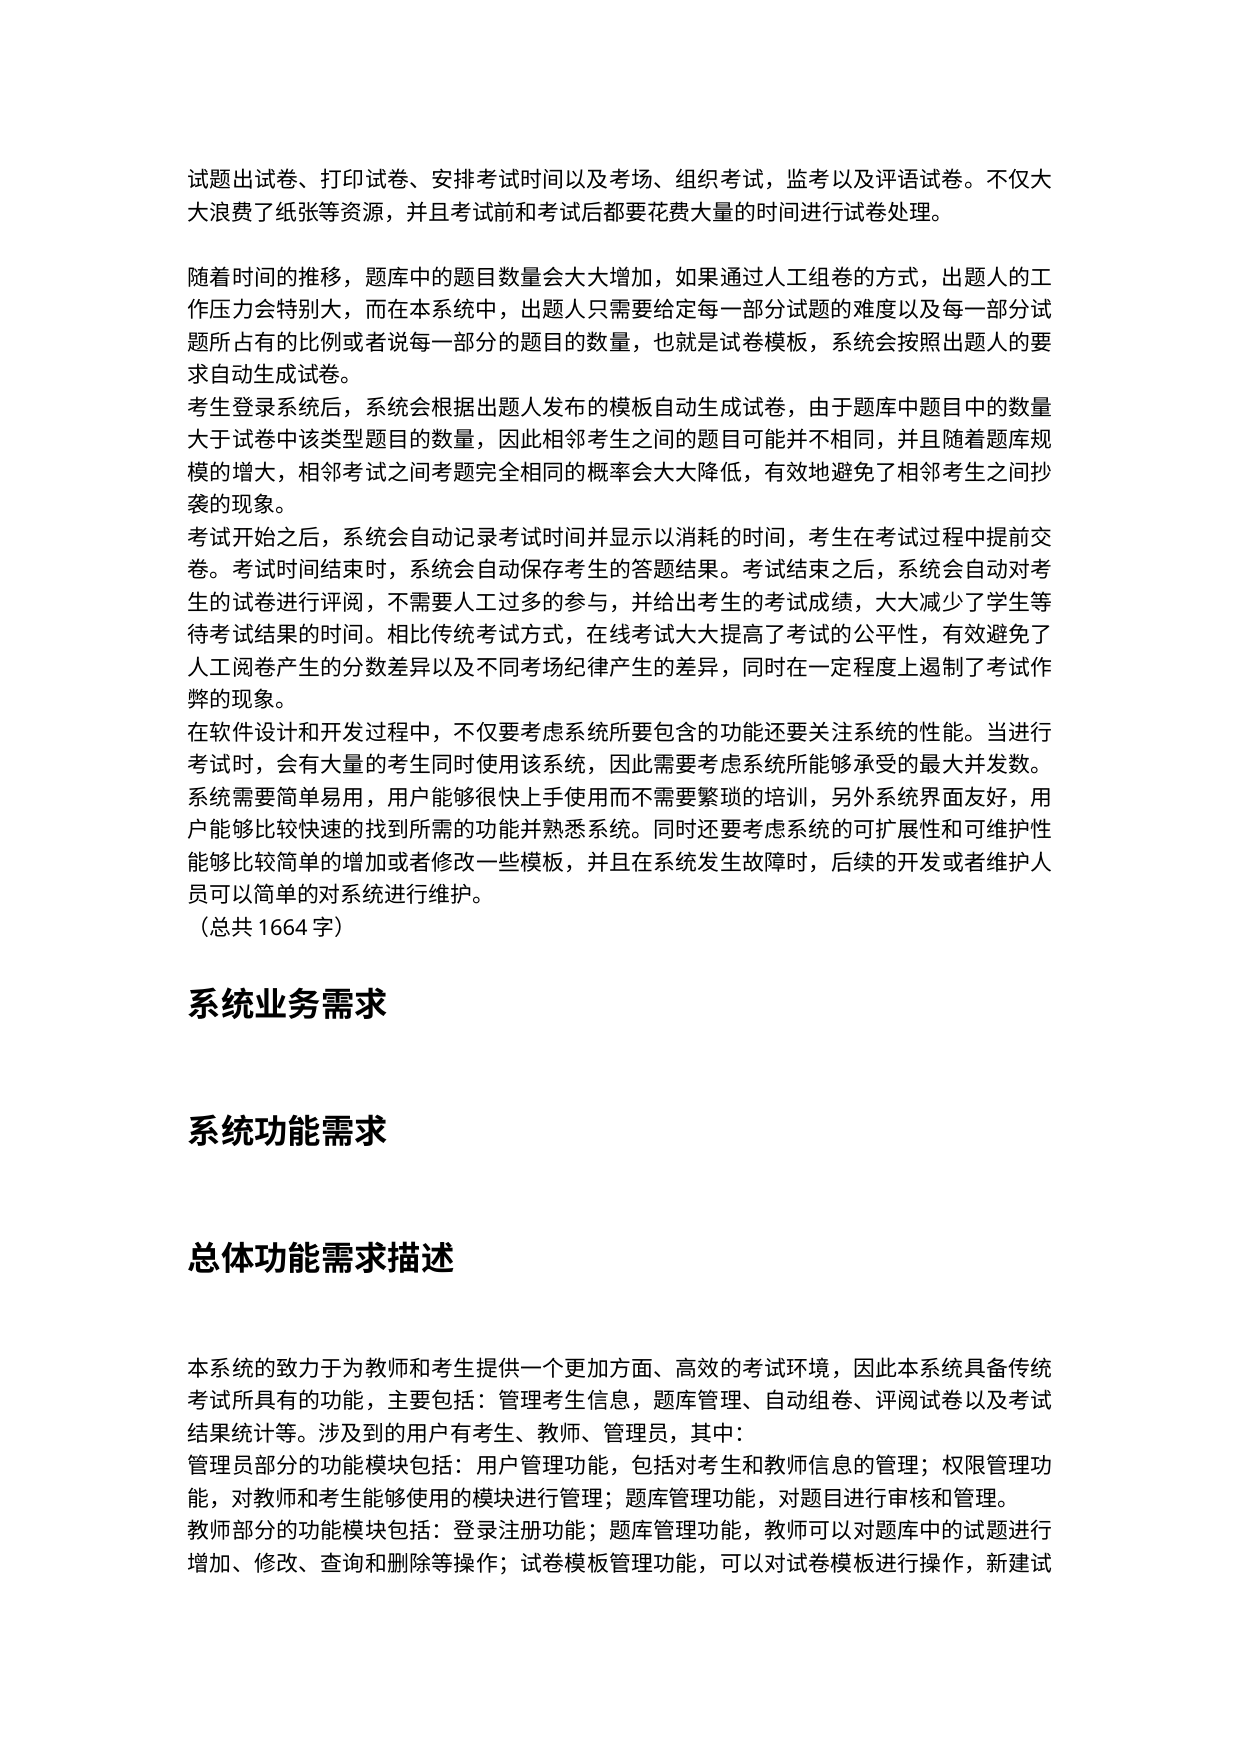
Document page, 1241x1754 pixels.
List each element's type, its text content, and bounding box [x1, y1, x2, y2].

text 随着时间的推移，题库中的题目数量会大大增加，如果通过人工组卷的方式，出题人的工作压力会特别大，而在本系统中，出题人只需要给定每一部分试题的难度以及每一部分试题所占有的比例或者说每一部分的题目的数量，也就是试卷模板，系统会按照出题人的要求自动生成试卷。 [187, 259, 1053, 389]
subtitle 系统功能需求 [187, 1096, 1053, 1161]
text 本系统的致力于为教师和考生提供一个更加方面、高效的考试环境，因此本系统具备传统考试所具有的功能，主要包括：管理考生信息，题库管理、自动组卷、评阅试卷以及考试结果统计等。涉及到的用户有考生、教师、管理员，其中： [187, 1351, 1053, 1448]
subtitle 总体功能需求描述 [187, 1223, 1053, 1288]
text 考生登录系统后，系统会根据出题人发布的模板自动生成试卷，由于题库中题目中的数量大于试卷中该类型题目的数量，因此相邻考生之间的题目可能并不相同，并且随着题库规模的增大，相邻考试之间考题完全相同的概率会大大降低，有效地避免了相邻考生之间抄袭的现象。 [187, 389, 1053, 519]
text 在软件设计和开发过程中，不仅要考虑系统所要包含的功能还要关注系统的性能。当进行考试时，会有大量的考生同时使用该系统，因此需要考虑系统所能够承受的最大并发数。系统需要简单易用，用户能够很快上手使用而不需要繁琐的培训，另外系统界面友好，用户能够比较快速的找到所需的功能并熟悉系统。同时还要考虑系统的可扩展性和可维护性，能够比较简单的增加或者修改一些模板，并且在系统发生故障时，后续的开发或者维护人员可以简单的对系统进行维护。 [187, 714, 1053, 909]
text （总共1664字） [187, 909, 1053, 942]
subtitle 系统业务需求 [187, 969, 1053, 1034]
text 管理员部分的功能模块包括：用户管理功能，包括对考生和教师信息的管理；权限管理功能，对教师和考生能够使用的模块进行管理；题库管理功能，对题目进行审核和管理。 [187, 1448, 1053, 1513]
text 考试开始之后，系统会自动记录考试时间并显示以消耗的时间，考生在考试过程中提前交卷。考试时间结束时，系统会自动保存考生的答题结果。考试结束之后，系统会自动对考生的试卷进行评阅，不需要人工过多的参与，并给出考生的考试成绩，大大减少了学生等待考试结果的时间。相比传统考试方式，在线考试大大提高了考试的公平性，有效避免了人工阅卷产生的分数差异以及不同考场纪律产生的差异，同时在一定程度上遏制了考试作弊的现象。 [187, 519, 1053, 714]
